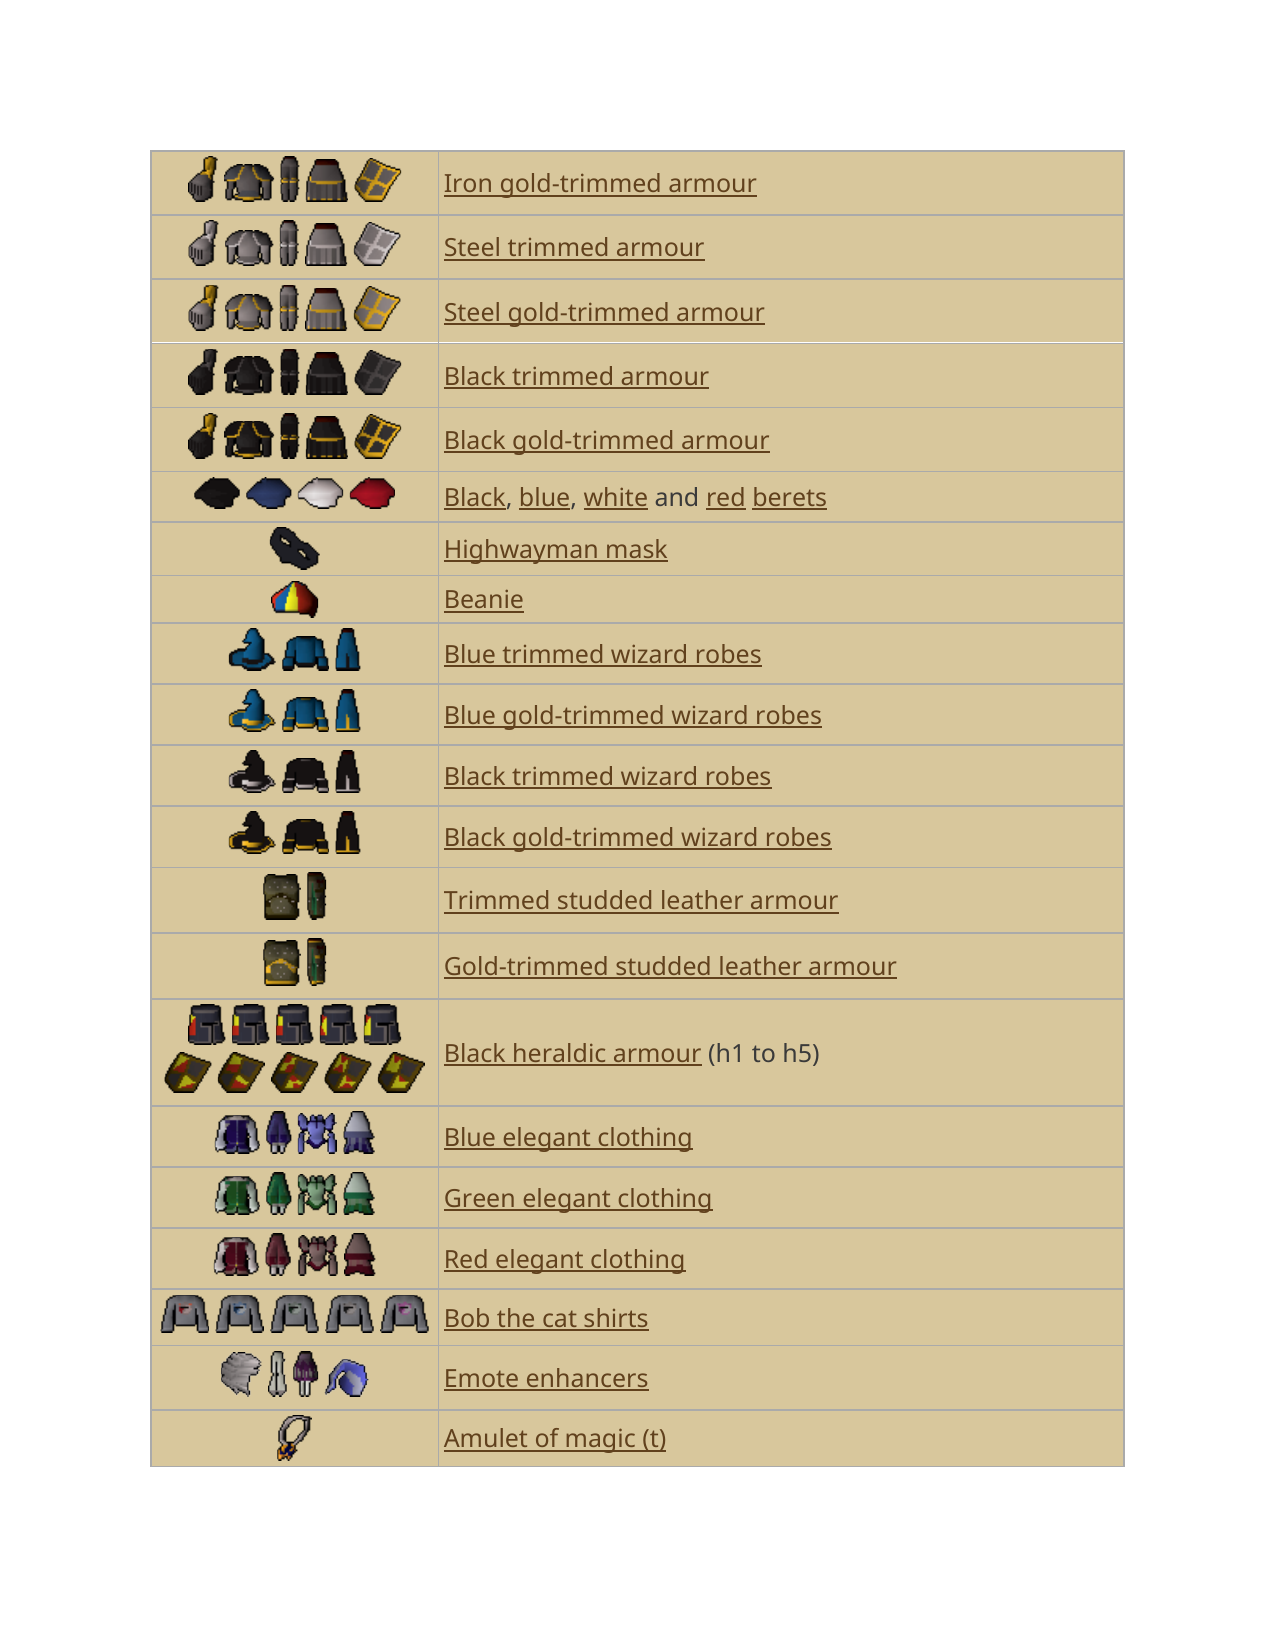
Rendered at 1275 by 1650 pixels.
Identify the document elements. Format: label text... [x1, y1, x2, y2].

picture [188, 220, 219, 266]
table_cell Trimmed studded leather armour [439, 868, 1123, 932]
picture [353, 222, 401, 266]
picture [380, 1295, 429, 1333]
picture [188, 285, 219, 331]
picture [279, 285, 299, 331]
picture [188, 413, 218, 459]
picture [282, 819, 329, 854]
picture [228, 811, 276, 854]
picture [293, 1351, 319, 1397]
picture [307, 872, 327, 920]
table_cell Black gold-trimmed armour [439, 408, 1123, 471]
picture [269, 527, 320, 570]
picture [282, 697, 329, 732]
picture [305, 288, 348, 331]
picture [282, 758, 329, 793]
picture [324, 1052, 372, 1093]
table_cell Steel trimmed armour [439, 216, 1123, 278]
picture [319, 1004, 358, 1045]
picture [232, 1004, 270, 1045]
picture [305, 416, 348, 459]
picture [277, 1415, 312, 1461]
picture [224, 356, 275, 395]
picture [224, 164, 275, 202]
table_cell Steel gold-trimmed armour [439, 280, 1123, 342]
picture [343, 1111, 375, 1154]
picture [305, 159, 348, 202]
picture [297, 1174, 337, 1215]
table_cell [152, 1229, 438, 1288]
picture [335, 750, 361, 793]
table_cell Blue gold-trimmed wizard robes [439, 685, 1123, 744]
picture [266, 1111, 292, 1154]
picture [263, 874, 301, 920]
picture [228, 750, 276, 793]
table_cell Iron gold-trimmed armour [439, 152, 1123, 214]
table_cell Amulet of magic (t) [439, 1411, 1123, 1466]
picture [214, 1115, 260, 1154]
table_cell [152, 216, 438, 278]
picture [335, 811, 361, 854]
picture [324, 1359, 369, 1397]
picture [354, 158, 402, 202]
picture [215, 1295, 264, 1333]
table_cell [152, 685, 438, 744]
table_cell [152, 1290, 438, 1345]
picture [343, 1172, 375, 1215]
table_cell Red elegant clothing [439, 1229, 1123, 1288]
picture [265, 1233, 291, 1276]
picture [263, 940, 301, 986]
picture [276, 1004, 314, 1045]
table_cell Black trimmed armour [439, 344, 1123, 407]
table_cell [152, 408, 438, 471]
table_cell [152, 576, 438, 622]
picture [280, 156, 300, 202]
table_cell [152, 624, 438, 683]
picture [354, 350, 402, 395]
picture [280, 349, 300, 395]
picture [271, 1052, 319, 1093]
table_cell [152, 746, 438, 805]
picture [335, 628, 361, 671]
picture [214, 1176, 260, 1215]
picture [160, 1295, 209, 1333]
table_cell [152, 934, 438, 998]
table_cell Highwayman mask [439, 523, 1123, 575]
picture [188, 1004, 226, 1045]
picture [224, 421, 275, 459]
picture [279, 220, 299, 266]
table_cell Black trimmed wizard robes [439, 746, 1123, 805]
table_cell Black gold-trimmed wizard robes [439, 807, 1123, 866]
table_cell Beanie [439, 576, 1123, 622]
picture [335, 689, 361, 732]
picture [325, 1295, 374, 1333]
table_cell Blue elegant clothing [439, 1107, 1123, 1166]
table_cell Black, blue, white and red berets [439, 472, 1123, 521]
picture [353, 286, 401, 331]
picture [228, 628, 276, 671]
picture [221, 1352, 262, 1397]
picture [282, 636, 329, 671]
picture [280, 413, 300, 459]
picture [354, 414, 402, 459]
picture [305, 223, 348, 266]
picture [307, 938, 327, 986]
picture [297, 1235, 338, 1276]
table_cell [152, 807, 438, 866]
table_cell Gold-trimmed studded leather armour [439, 934, 1123, 998]
picture [188, 156, 218, 202]
picture [164, 1052, 212, 1093]
picture [344, 1233, 376, 1276]
picture [305, 352, 348, 395]
table_cell [152, 523, 438, 575]
table_cell [152, 344, 438, 407]
table_cell Bob the cat shirts [439, 1290, 1123, 1345]
picture [377, 1052, 425, 1093]
picture [225, 294, 274, 331]
table_cell Emote enhancers [439, 1346, 1123, 1409]
table_cell [152, 868, 438, 932]
table_cell Blue trimmed wizard robes [439, 624, 1123, 683]
picture [225, 230, 274, 266]
table_cell [152, 152, 438, 214]
table_cell [152, 1411, 438, 1466]
picture [194, 477, 240, 509]
picture [246, 477, 292, 509]
picture [217, 1052, 265, 1093]
table_cell [152, 1000, 438, 1105]
table_cell Green elegant clothing [439, 1168, 1123, 1227]
picture [213, 1237, 260, 1276]
table_cell [152, 1107, 438, 1166]
picture [188, 349, 218, 395]
table_cell [152, 280, 438, 342]
table_cell Black heraldic armour (h1 to h5) [439, 1000, 1123, 1105]
picture [271, 581, 319, 618]
picture [297, 477, 344, 509]
picture [266, 1172, 292, 1215]
table_cell [152, 1168, 438, 1227]
picture [268, 1351, 287, 1397]
picture [349, 477, 395, 509]
table_cell [152, 472, 438, 521]
picture [270, 1295, 319, 1333]
picture [363, 1004, 402, 1045]
picture [228, 689, 276, 732]
table_cell [152, 1346, 438, 1409]
picture [297, 1113, 337, 1154]
